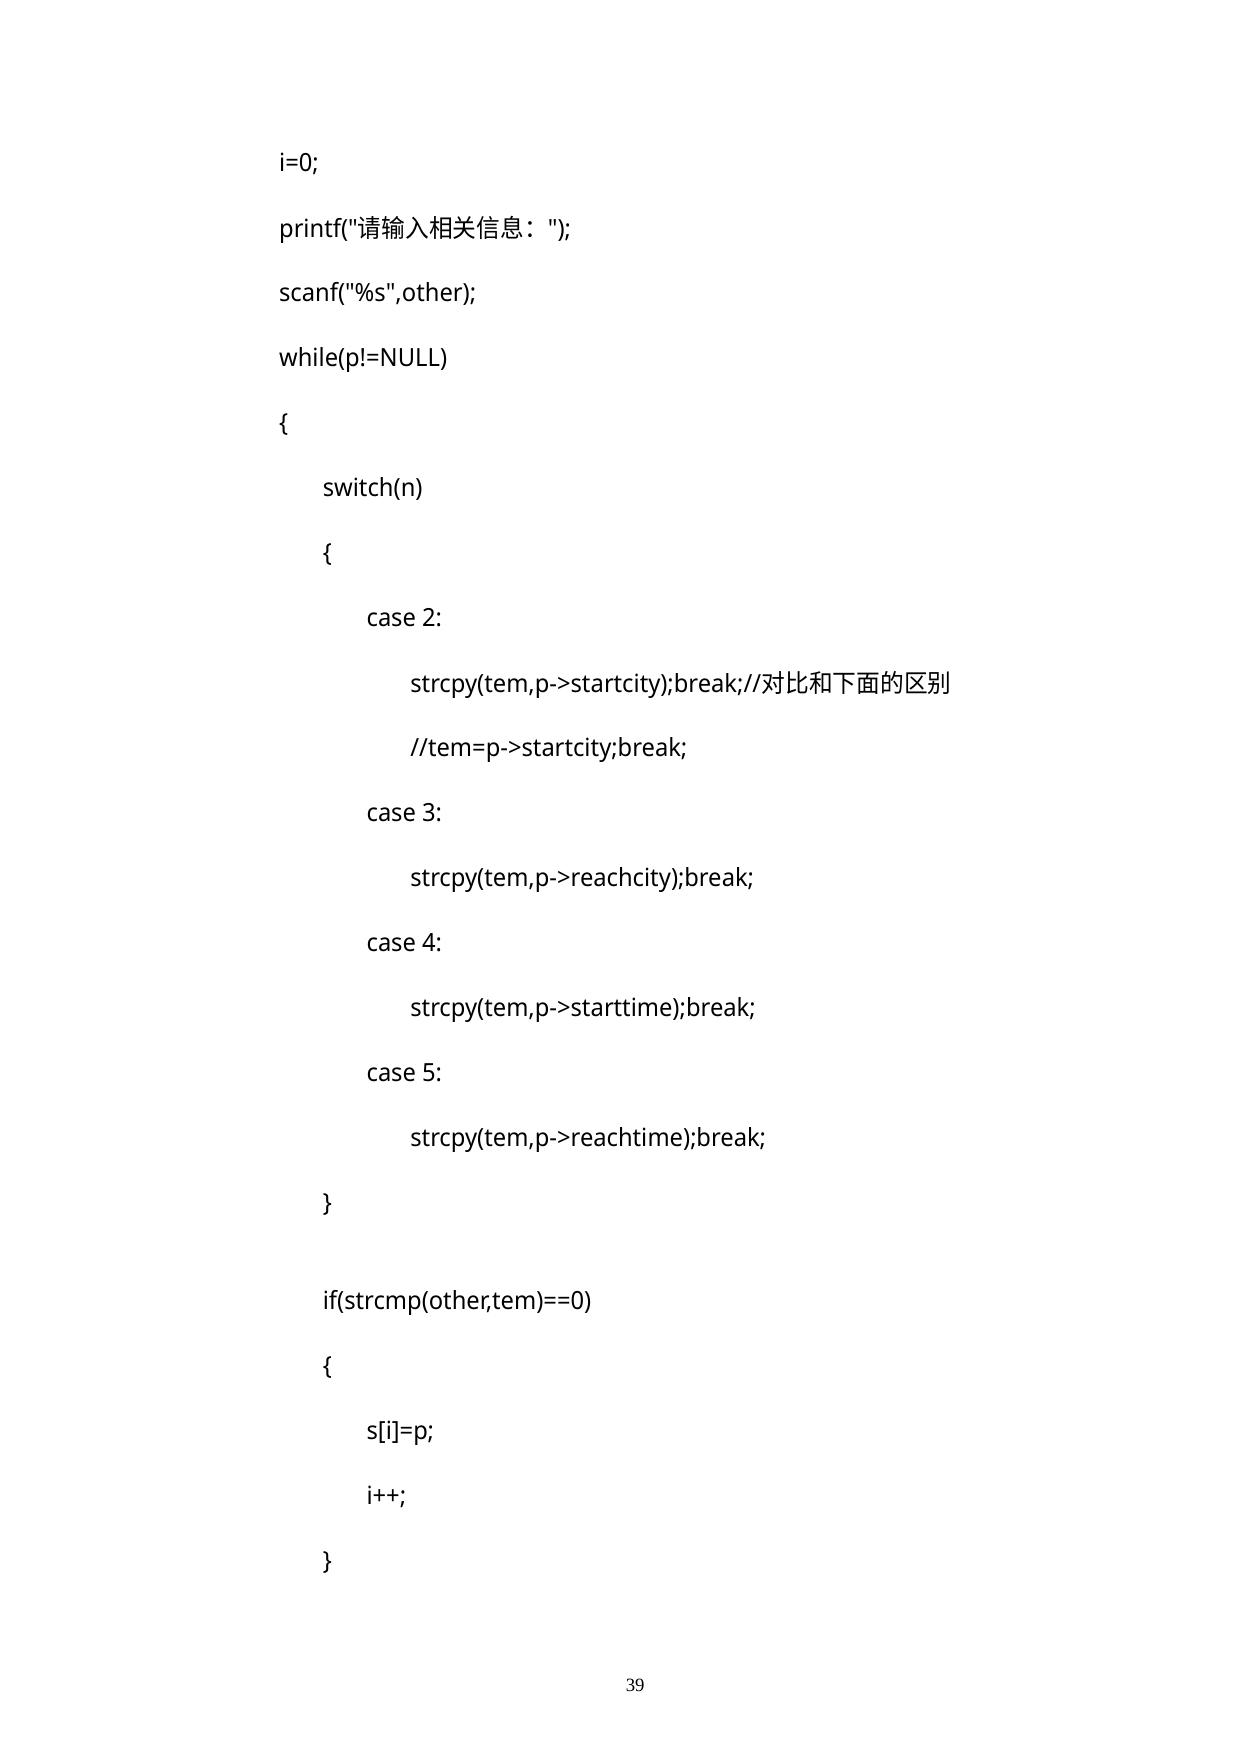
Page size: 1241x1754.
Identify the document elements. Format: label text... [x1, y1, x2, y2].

text case 2: [148, 584, 1122, 649]
text strcpy(tem,p->startcity);break;//对比和下面的区别 [148, 649, 1122, 714]
text s[i]=p; [148, 1397, 1122, 1462]
text scanf("%s",other); [148, 259, 1122, 324]
text strcpy(tem,p->starttime);break; [148, 974, 1122, 1039]
text printf("请输入相关信息："); [148, 194, 1122, 259]
text i=0; [148, 129, 1122, 194]
text { [148, 519, 1122, 584]
text strcpy(tem,p->reachcity);break; [148, 844, 1122, 909]
text i++; [148, 1462, 1122, 1527]
text } [148, 1527, 1122, 1592]
text case 4: [148, 909, 1122, 974]
text //tem=p->startcity;break; [148, 714, 1122, 779]
text switch(n) [148, 454, 1122, 519]
text { [148, 389, 1122, 454]
text { [148, 1332, 1122, 1397]
text strcpy(tem,p->reachtime);break; [148, 1104, 1122, 1169]
text case 3: [148, 779, 1122, 844]
text if(strcmp(other,tem)==0) [148, 1267, 1122, 1332]
text case 5: [148, 1039, 1122, 1104]
text while(p!=NULL) [148, 324, 1122, 389]
text } [148, 1169, 1122, 1234]
